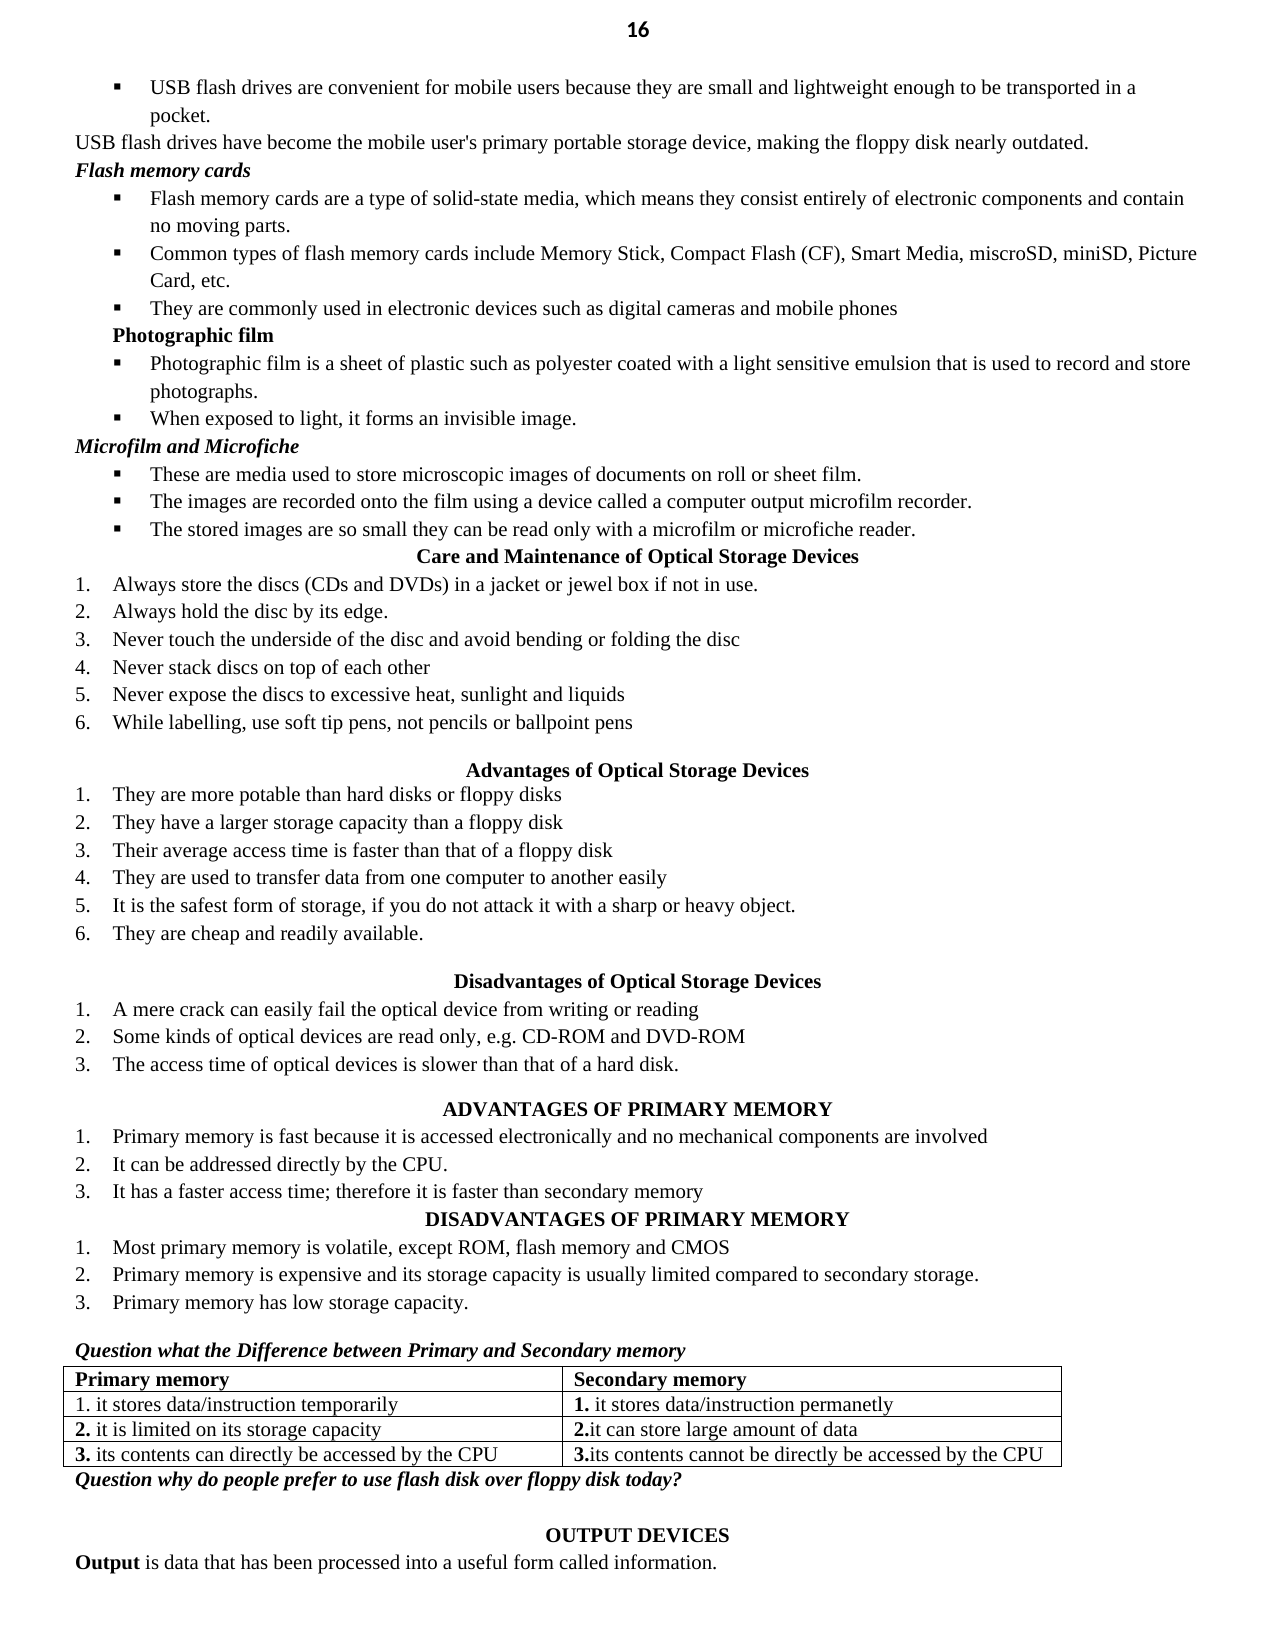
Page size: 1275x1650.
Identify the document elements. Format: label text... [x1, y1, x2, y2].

list They are cheap and readily available. [75, 920, 1200, 944]
list They are commonly used in electronic devices such as digital cameras and mobile phones [112, 296, 1200, 320]
list The stored images are so small they can be read only with a microfilm or microfiche reader. [112, 517, 1200, 541]
text Disadvantages of Optical Storage Devices [75, 969, 1200, 993]
text ADVANTAGES OF PRIMARY MEMORY [75, 1097, 1200, 1121]
table_header Secondary memory [563, 1367, 1061, 1391]
text Output is data that has been processed into a useful form called information. [75, 1550, 1200, 1574]
table_cell 1. it stores data/instruction temporarily [64, 1392, 562, 1416]
list Never touch the underside of the disc and avoid bending or folding the disc [75, 627, 1200, 651]
list Their average access time is faster than that of a floppy disk [75, 838, 1200, 862]
list USB flash drives are convenient for mobile users because they are small and lightweight enough to be transported in a pocket. [112, 75, 1200, 127]
list A mere crack can easily fail the optical device from writing or reading [75, 996, 1200, 1021]
list The access time of optical devices is slower than that of a hard disk. [75, 1052, 1200, 1076]
table_cell 2.it can store large amount of data [563, 1417, 1061, 1441]
list Some kinds of optical devices are read only, e.g. CD-ROM and DVD-ROM [75, 1024, 1200, 1048]
list When exposed to light, it forms an invisible image. [112, 406, 1200, 430]
text Question why do people prefer to use flash disk over floppy disk today? [75, 1467, 1200, 1491]
list Never stack discs on top of each other [75, 655, 1200, 679]
list Photographic film is a sheet of plastic such as polyester coated with a light sensitive emulsion that is used to record and store photographs. [112, 351, 1200, 403]
list Always store the discs (CDs and DVDs) in a jacket or jewel box if not in use. [75, 572, 1200, 596]
list Never expose the discs to excessive heat, sunlight and liquids [75, 682, 1200, 706]
list They have a larger storage capacity than a floppy disk [75, 810, 1200, 834]
table_cell 1. it stores data/instruction permanetly [563, 1392, 1061, 1416]
list They are used to transfer data from one computer to another easily [75, 865, 1200, 889]
list While labelling, use soft tip pens, not pencils or ballpoint pens [75, 710, 1200, 734]
text OUTPUT DEVICES [75, 1522, 1200, 1547]
text Flash memory cards [75, 158, 1200, 182]
list Primary memory has low storage capacity. [75, 1290, 1200, 1314]
table_header Primary memory [64, 1367, 562, 1391]
table_cell 3. its contents can directly be accessed by the CPU [64, 1442, 562, 1466]
list They are more potable than hard disks or floppy disks [75, 782, 1200, 806]
table_cell 3.its contents cannot be directly be accessed by the CPU [563, 1442, 1061, 1466]
text Microfilm and Microfiche [75, 434, 1200, 458]
list Primary memory is expensive and its storage capacity is usually limited compared to secondary storage. [75, 1262, 1200, 1286]
list These are media used to store microscopic images of documents on roll or sheet film. [112, 461, 1200, 486]
list It is the safest form of storage, if you do not attack it with a sharp or heavy object. [75, 893, 1200, 917]
text DISADVANTAGES OF PRIMARY MEMORY [75, 1207, 1200, 1231]
text USB flash drives have become the mobile user's primary portable storage device, making the floppy disk nearly outdated. [75, 130, 1200, 154]
list It can be addressed directly by the CPU. [75, 1152, 1200, 1176]
list The images are recorded onto the film using a device called a computer output microfilm recorder. [112, 489, 1200, 513]
list It has a faster access time; therefore it is faster than secondary memory [75, 1179, 1200, 1203]
table_cell 2. it is limited on its storage capacity [64, 1417, 562, 1441]
list Common types of flash memory cards include Memory Stick, Compact Flash (CF), Smart Media, miscroSD, miniSD, Picture Card, etc. [112, 241, 1200, 292]
text Question what the Difference between Primary and Secondary memory [75, 1338, 1200, 1362]
text Photographic film [112, 323, 1200, 347]
list Always hold the disc by its edge. [75, 599, 1200, 623]
text Care and Maintenance of Optical Storage Devices [75, 544, 1200, 568]
list Flash memory cards are a type of solid-state media, which means they consist entirely of electronic components and contain no moving parts. [112, 185, 1200, 237]
text Advantages of Optical Storage Devices [75, 758, 1200, 782]
list Primary memory is fast because it is accessed electronically and no mechanical components are involved [75, 1124, 1200, 1148]
list Most primary memory is volatile, except ROM, flash memory and CMOS [75, 1234, 1200, 1259]
